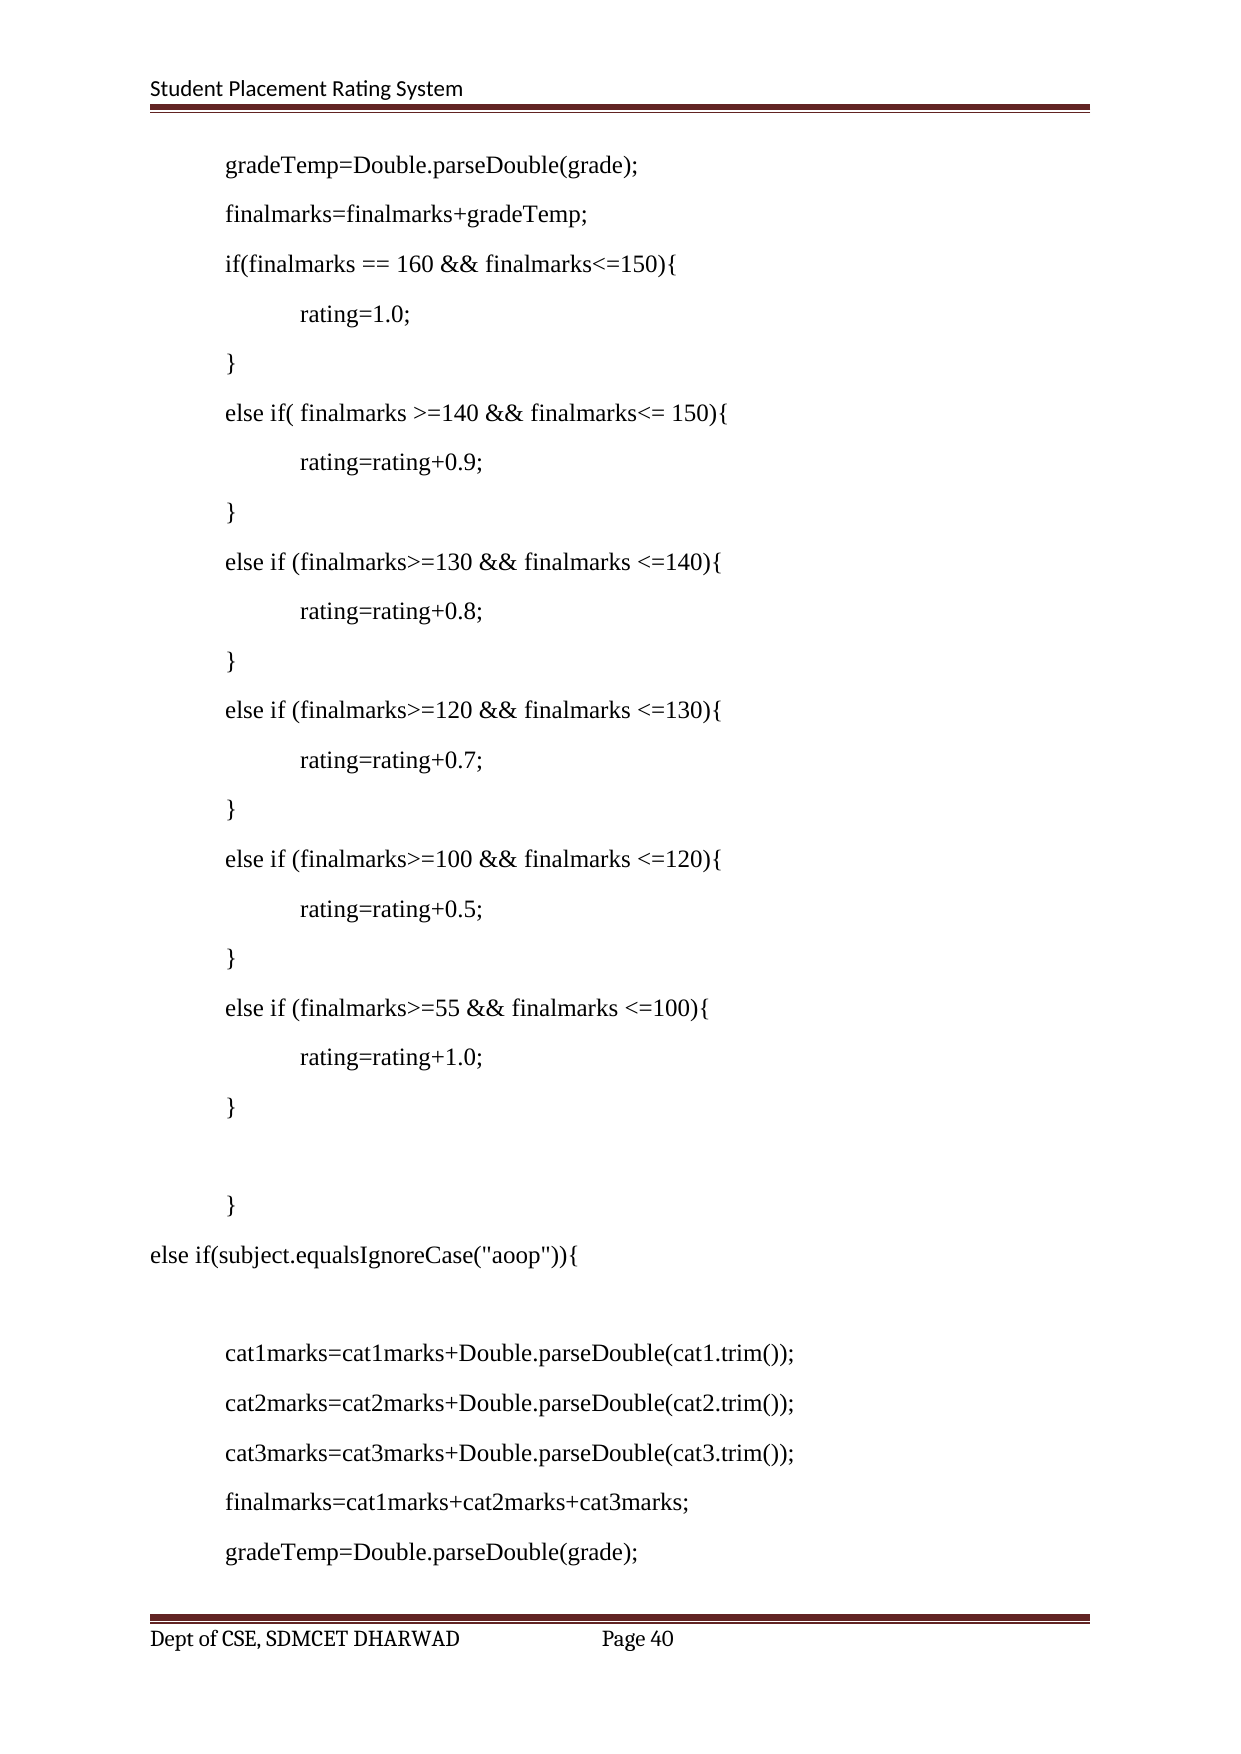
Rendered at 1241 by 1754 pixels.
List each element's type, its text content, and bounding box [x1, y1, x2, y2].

text } [150, 1092, 1090, 1121]
text finalmarks=finalmarks+gradeTemp; [150, 199, 1090, 228]
text rating=rating+1.0; [150, 1042, 1090, 1071]
text rating=rating+0.7; [150, 745, 1090, 774]
text rating=rating+0.9; [150, 447, 1090, 476]
text cat3marks=cat3marks+Double.parseDouble(cat3.trim()); [150, 1438, 1090, 1466]
text cat2marks=cat2marks+Double.parseDouble(cat2.trim()); [150, 1388, 1090, 1417]
text rating=1.0; [150, 299, 1090, 327]
text cat1marks=cat1marks+Double.parseDouble(cat1.trim()); [150, 1338, 1090, 1367]
text else if( finalmarks >=140 && finalmarks<= 150){ [150, 398, 1090, 427]
text else if (finalmarks>=55 && finalmarks <=100){ [150, 993, 1090, 1022]
text } [150, 794, 1090, 823]
text } [150, 943, 1090, 972]
text if(finalmarks == 160 && finalmarks<=150){ [150, 249, 1090, 278]
text else if (finalmarks>=120 && finalmarks <=130){ [150, 695, 1090, 724]
text } [150, 497, 1090, 526]
text rating=rating+0.8; [150, 596, 1090, 625]
text finalmarks=cat1marks+cat2marks+cat3marks; [150, 1487, 1090, 1516]
text else if (finalmarks>=130 && finalmarks <=140){ [150, 547, 1090, 575]
text } [150, 646, 1090, 674]
text rating=rating+0.5; [150, 894, 1090, 922]
text else if (finalmarks>=100 && finalmarks <=120){ [150, 844, 1090, 873]
text } [150, 1191, 1090, 1219]
text gradeTemp=Double.parseDouble(grade); [150, 1537, 1090, 1566]
text else if(subject.equalsIgnoreCase("aoop")){ [150, 1240, 1090, 1269]
text gradeTemp=Double.parseDouble(grade); [150, 150, 1090, 179]
text } [150, 348, 1090, 377]
